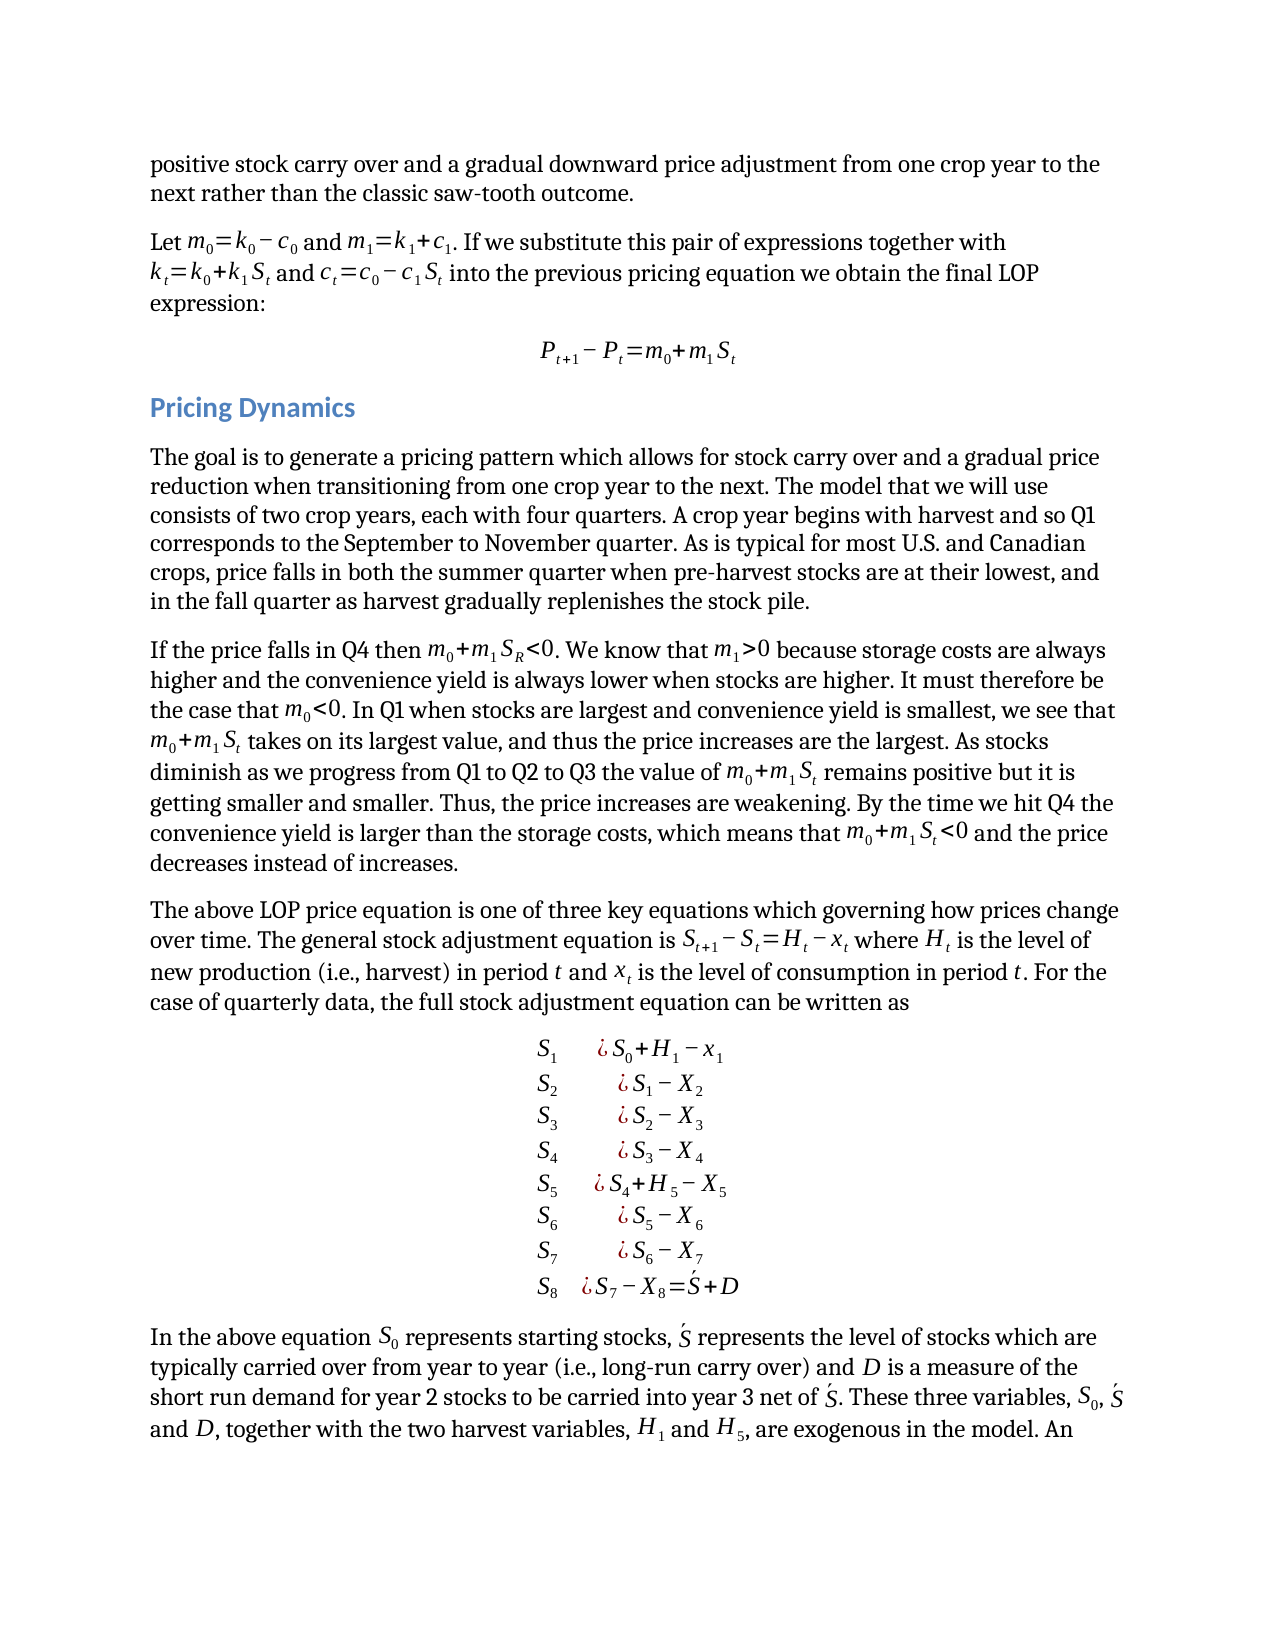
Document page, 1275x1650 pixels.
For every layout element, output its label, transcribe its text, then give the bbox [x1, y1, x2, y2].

text If the price falls in Q4 then . We know that because storage costs are always higher and the convenience yield is always lower when stocks are higher. It must therefore be the case that . In Q1 when stocks are largest and convenience yield is smallest, we see that takes on its largest value, and thus the price increases are the largest. As stocks diminish as we progress from Q1 to Q2 to Q3 the value of remains positive but it is getting smaller and smaller. Thus, the price increases are weakening. By the time we hit Q4 the convenience yield is larger than the storage costs, which means that and the price decreases instead of increases. [150, 634, 1125, 877]
text The goal is to generate a pricing pattern which allows for stock carry over and a gradual price reduction when transitioning from one crop year to the next. The model that we will use consists of two crop years, each with four quarters. A crop year begins with harvest and so Q1 corresponds to the September to November quarter. As is typical for most U.S. and Canadian crops, price falls in both the summer quarter when pre-harvest stocks are at their lowest, and in the fall quarter as harvest gradually replenishes the stock pile. [150, 443, 1125, 616]
subtitle Pricing Dynamics [150, 389, 1125, 424]
text The above LOP price equation is one of three key equations which governing how prices change over time. The general stock adjustment equation is where is the level of new production (i.e., harvest) in period and is the level of consumption in period . For the case of quarterly data, the full stock adjustment equation can be written as [150, 896, 1125, 1016]
text Let and . If we substitute this pair of expressions together with and into the previous pricing equation we obtain the final LOP expression: [150, 226, 1125, 318]
